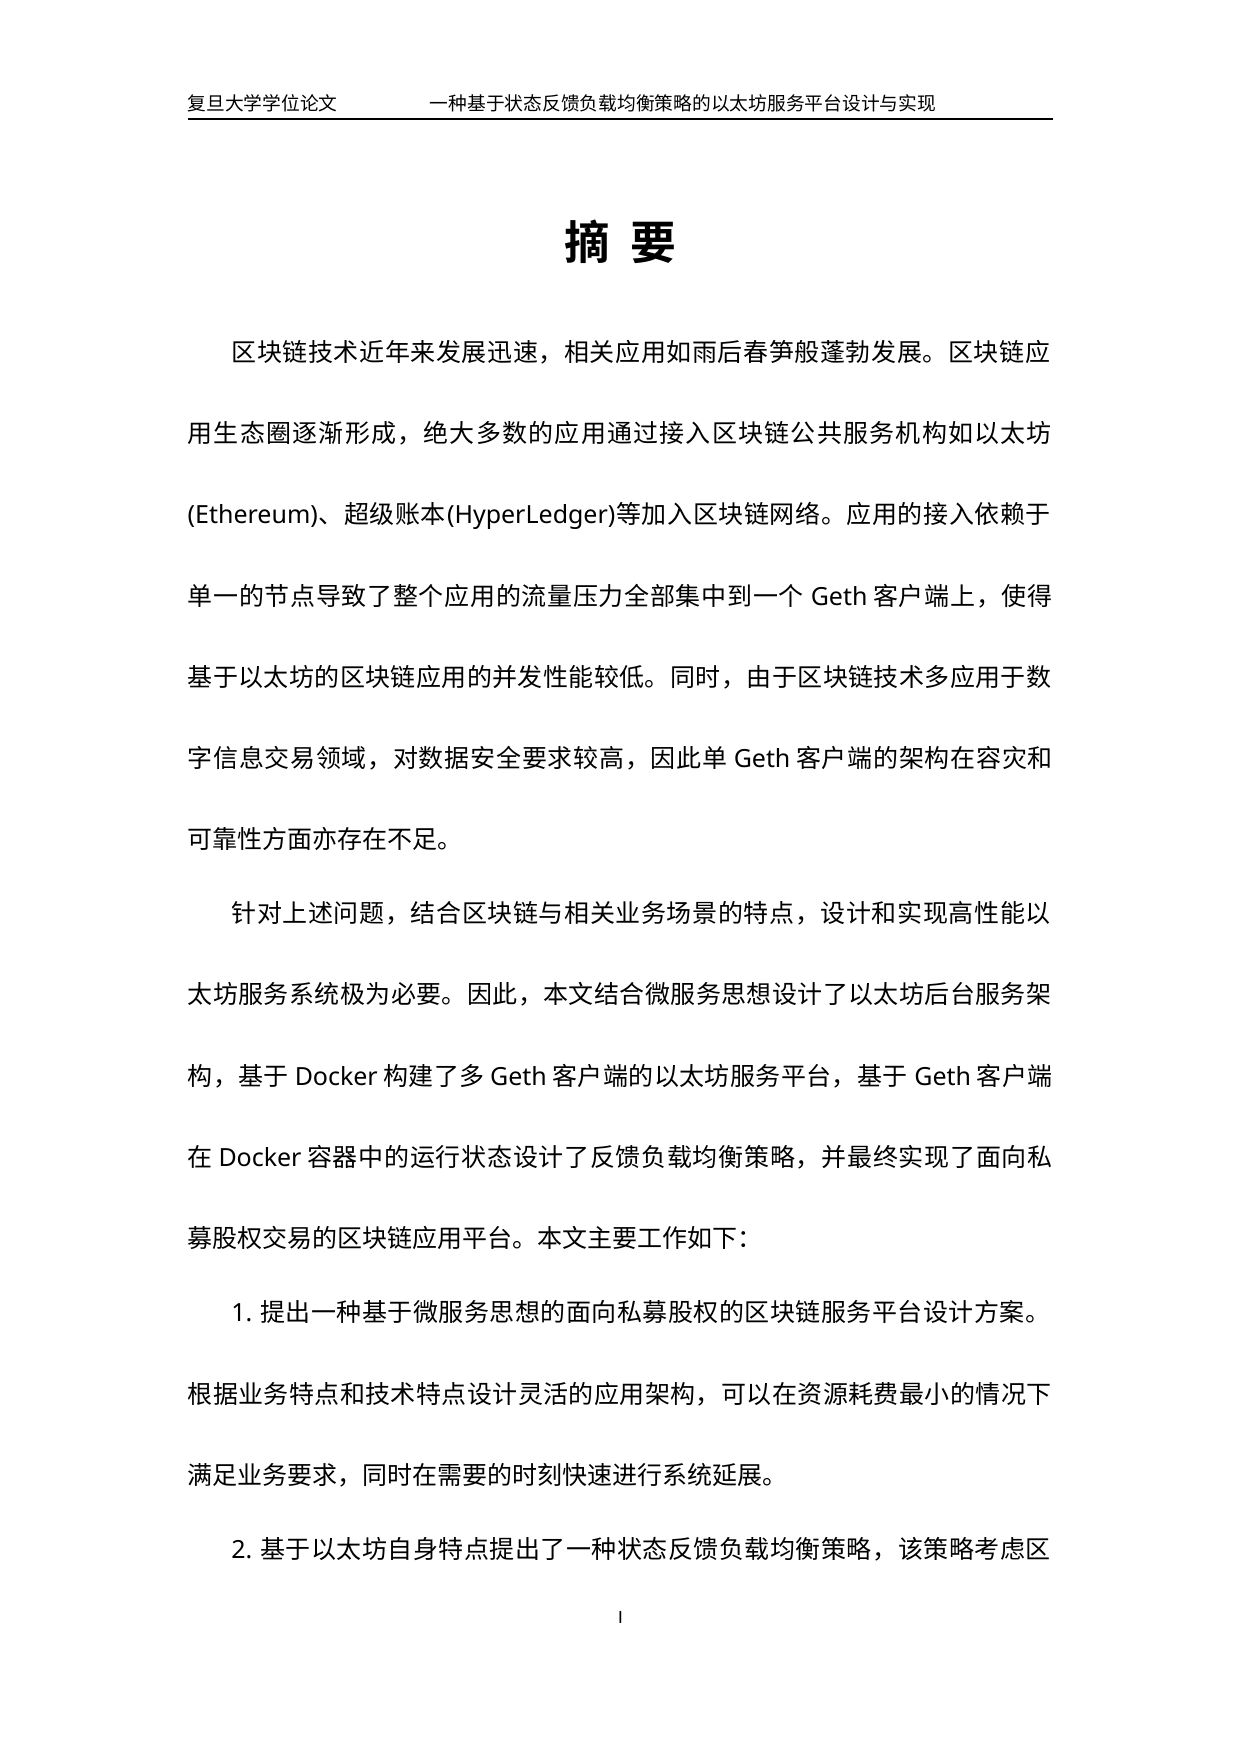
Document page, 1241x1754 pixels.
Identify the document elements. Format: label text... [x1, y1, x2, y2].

text 针对上述问题，结合区块链与相关业务场景的特点，设计和实现高性能以太坊服务系统极为必要。因此，本文结合微服务思想设计了以太坊后台服务架构，基于Docker构建了多Geth客户端的以太坊服务平台，基于Geth客户端在Docker容器中的运行状态设计了反馈负载均衡策略，并最终实现了面向私募股权交易的区块链应用平台。本文主要工作如下： [187, 879, 1053, 1269]
subtitle 摘 要 [187, 191, 1053, 289]
text 1. 提出一种基于微服务思想的面向私募股权的区块链服务平台设计方案。根据业务特点和技术特点设计灵活的应用架构，可以在资源耗费最小的情况下满足业务要求，同时在需要的时刻快速进行系统延展。 [187, 1278, 1053, 1506]
text 区块链技术近年来发展迅速，相关应用如雨后春笋般蓬勃发展。区块链应用生态圈逐渐形成，绝大多数的应用通过接入区块链公共服务机构如以太坊(Ethereum)、超级账本(HyperLedger)等加入区块链网络。应用的接入依赖于单一的节点导致了整个应用的流量压力全部集中到一个Geth客户端上，使得基于以太坊的区块链应用的并发性能较低。同时，由于区块链技术多应用于数字信息交易领域，对数据安全要求较高，因此单Geth客户端的架构在容灾和可靠性方面亦存在不足。 [187, 318, 1053, 870]
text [187, 1515, 1053, 1580]
